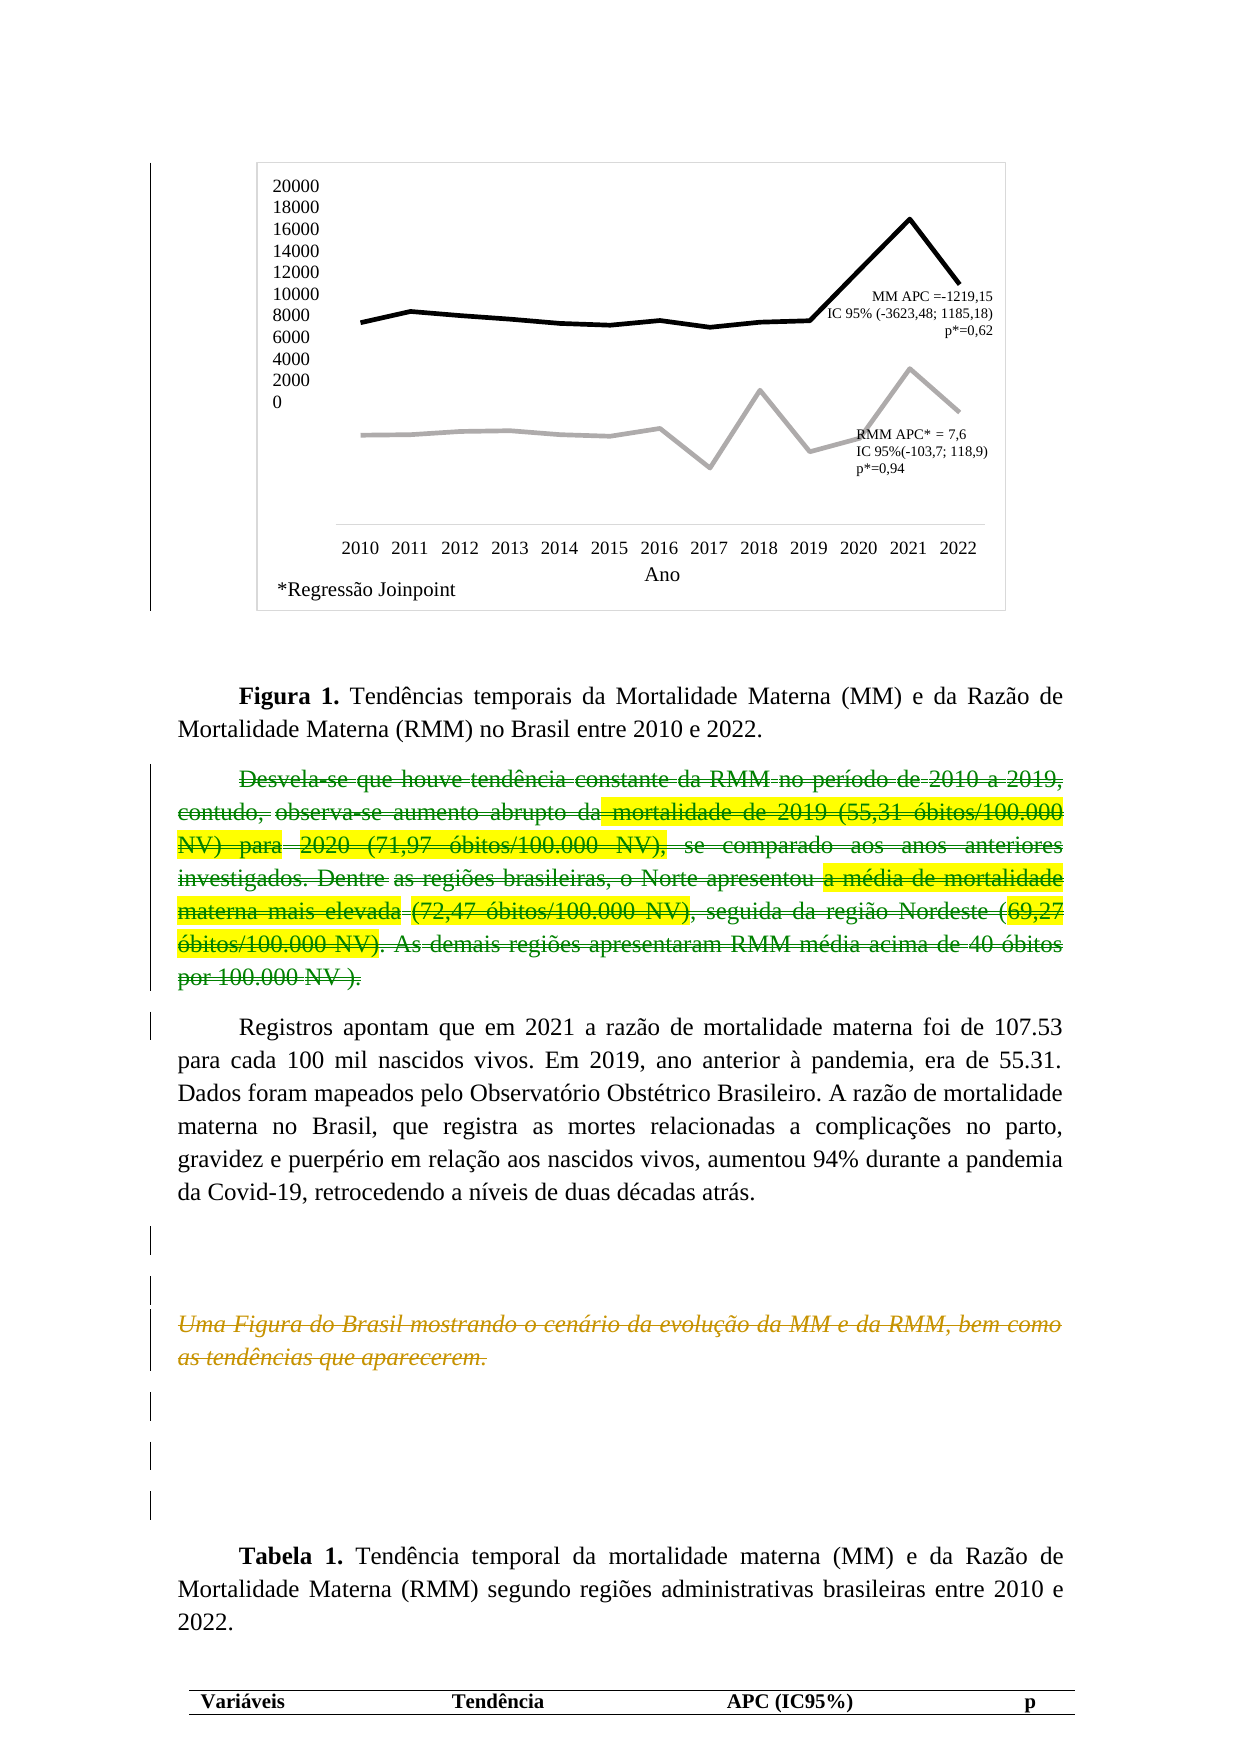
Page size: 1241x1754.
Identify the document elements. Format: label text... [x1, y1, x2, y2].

text Figura 1. Tendências temporais da Mortalidade Materna (MM) e da Razão de Mortalidade Materna (RMM) no Brasil entre 2010 e 2022. [177, 681, 1063, 743]
table_header Tendência [381, 1691, 578, 1714]
text Tabela 1. Tendência temporal da mortalidade materna (MM) e da Razão de Mortalidade Materna (RMM) segundo regiões administrativas brasileiras entre 2010 e 2022. [177, 1541, 1063, 1636]
text Registros apontam que em 2021 a razão de mortalidade materna foi de 107.53 para cada 100 mil nascidos vivos. Em 2019, ano anterior à pandemia, era de 55.31. Dados foram mapeados pelo Observatório Obstétrico Brasileiro. A razão de mortalidade materna no Brasil, que registra as mortes relacionadas a complicações no parto, gravidez e puerpério em relação aos nascidos vivos, aumentou 94% durante a pandemia da Covid-19, retrocedendo a níveis de duas décadas atrás. [177, 1012, 1063, 1206]
table_header p [957, 1691, 1075, 1714]
table_header Variáveis [189, 1691, 381, 1714]
table_header APC (IC95%) [578, 1691, 957, 1714]
